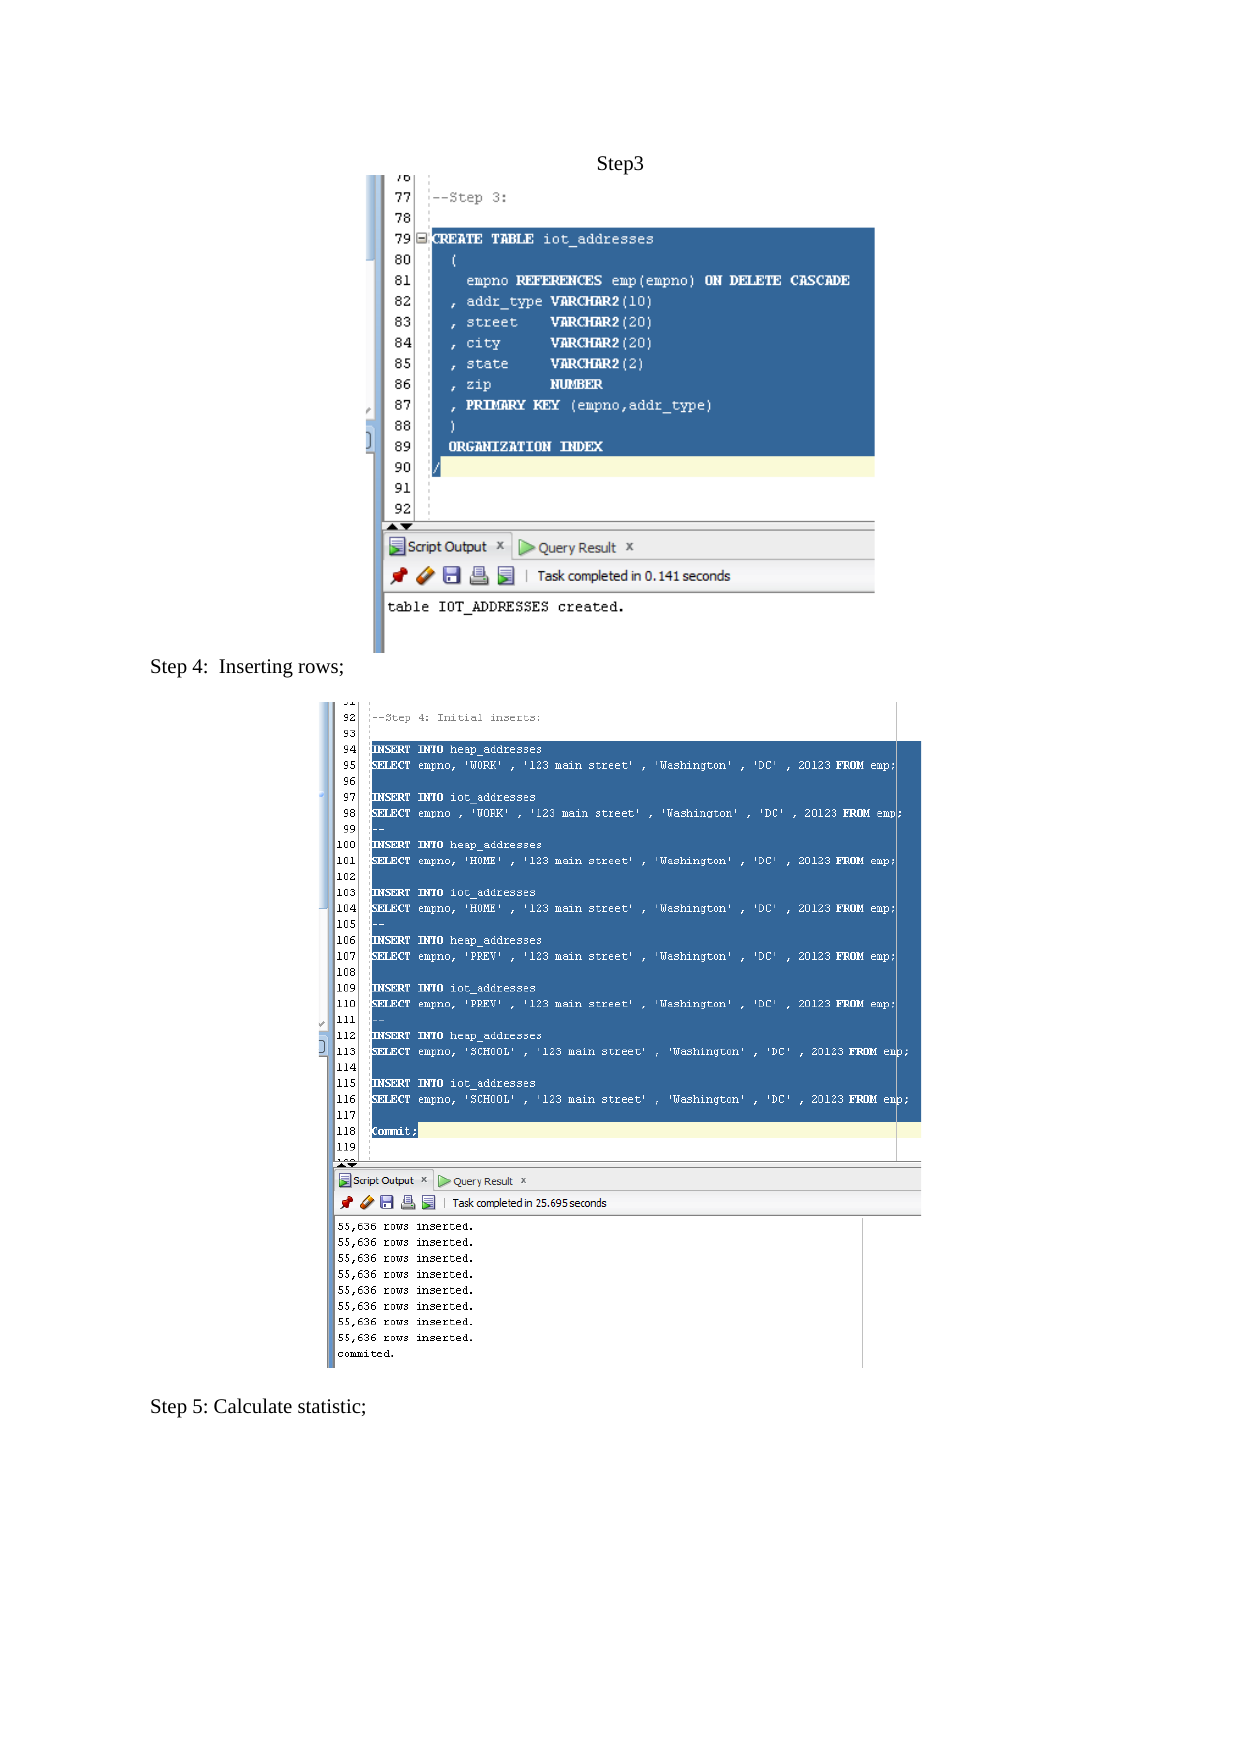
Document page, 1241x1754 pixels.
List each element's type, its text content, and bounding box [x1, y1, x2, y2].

picture [365, 175, 875, 653]
picture [318, 702, 922, 1368]
text Step3 [150, 150, 1090, 175]
text Step 5: Calculate statistic; [150, 1393, 1090, 1418]
text Step 4: Inserting rows; [150, 653, 1090, 678]
